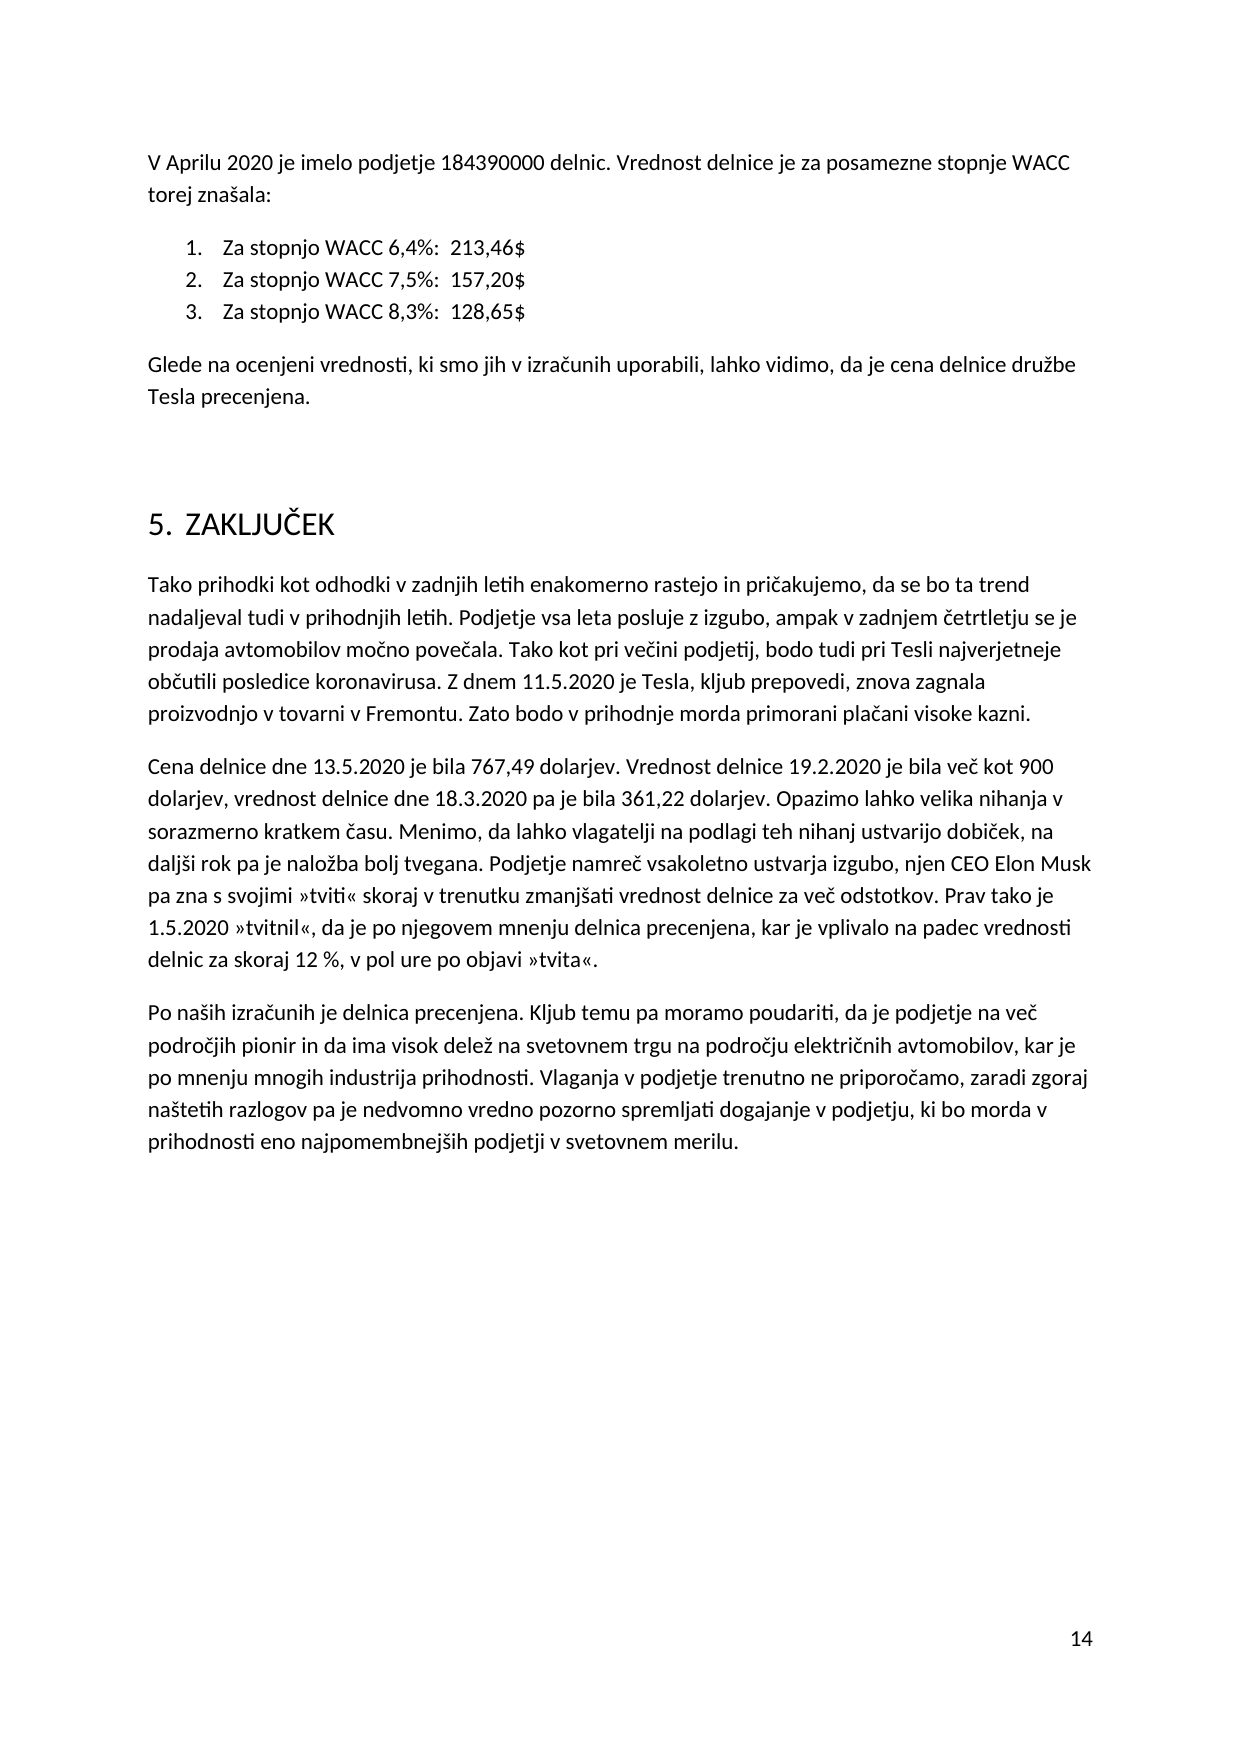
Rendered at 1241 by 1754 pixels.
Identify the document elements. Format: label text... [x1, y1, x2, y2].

list Za stopnjo WACC 8,3%: 128,65$ [185, 297, 1093, 325]
text Tako prihodki kot odhodki v zadnjih letih enakomerno rastejo in pričakujemo, da se bo ta trend nadaljeval tudi v prihodnjih letih. Podjetje vsa leta posluje z izgubo, ampak v zadnjem četrtletju se je prodaja avtomobilov močno povečala. Tako kot pri večini podjetij, bodo tudi pri Tesli najverjetneje občutili posledice koronavirusa. Z dnem 11.5.2020 je Tesla, kljub prepovedi, znova zagnala proizvodnjo v tovarni v Fremontu. Zato bodo v prihodnje morda primorani plačani visoke kazni. [148, 571, 1093, 727]
text Glede na ocenjeni vrednosti, ki smo jih v izračunih uporabili, lahko vidimo, da je cena delnice družbe Tesla precenjena. [148, 350, 1093, 410]
list Za stopnjo WACC 7,5%: 157,20$ [185, 265, 1093, 293]
text Po naših izračunih je delnica precenjena. Kljub temu pa moramo poudariti, da je podjetje na več področjih pionir in da ima visok delež na svetovnem trgu na področju električnih avtomobilov, kar je po mnenju mnogih industrija prihodnosti. Vlaganja v podjetje trenutno ne priporočamo, zaradi zgoraj naštetih razlogov pa je nedvomno vredno pozorno spremljati dogajanje v podjetju, ki bo morda v prihodnosti eno najpomembnejših podjetji v svetovnem merilu. [148, 998, 1093, 1155]
list Za stopnjo WACC 6,4%: 213,46$ [185, 233, 1093, 261]
text Cena delnice dne 13.5.2020 je bila 767,49 dolarjev. Vrednost delnice 19.2.2020 je bila več kot 900 dolarjev, vrednost delnice dne 18.3.2020 pa je bila 361,22 dolarjev. Opazimo lahko velika nihanja v sorazmerno kratkem času. Menimo, da lahko vlagatelji na podlagi teh nihanj ustvarijo dobiček, na daljši rok pa je naložba bolj tvegana. Podjetje namreč vsakoletno ustvarja izgubo, njen CEO Elon Musk pa zna s svojimi »tviti« skoraj v trenutku zmanjšati vrednost delnice za več odstotkov. Prav tako je 1.5.2020 »tvitnil«, da je po njegovem mnenju delnica precenjena, kar je vplivalo na padec vrednosti delnic za skoraj 12 %, v pol ure po objavi »tvita«. [148, 752, 1093, 973]
text Zaključek [148, 503, 1093, 544]
text V Aprilu 2020 je imelo podjetje 184390000 delnic. Vrednost delnice je za posamezne stopnje WACC torej znašala: [148, 148, 1093, 208]
